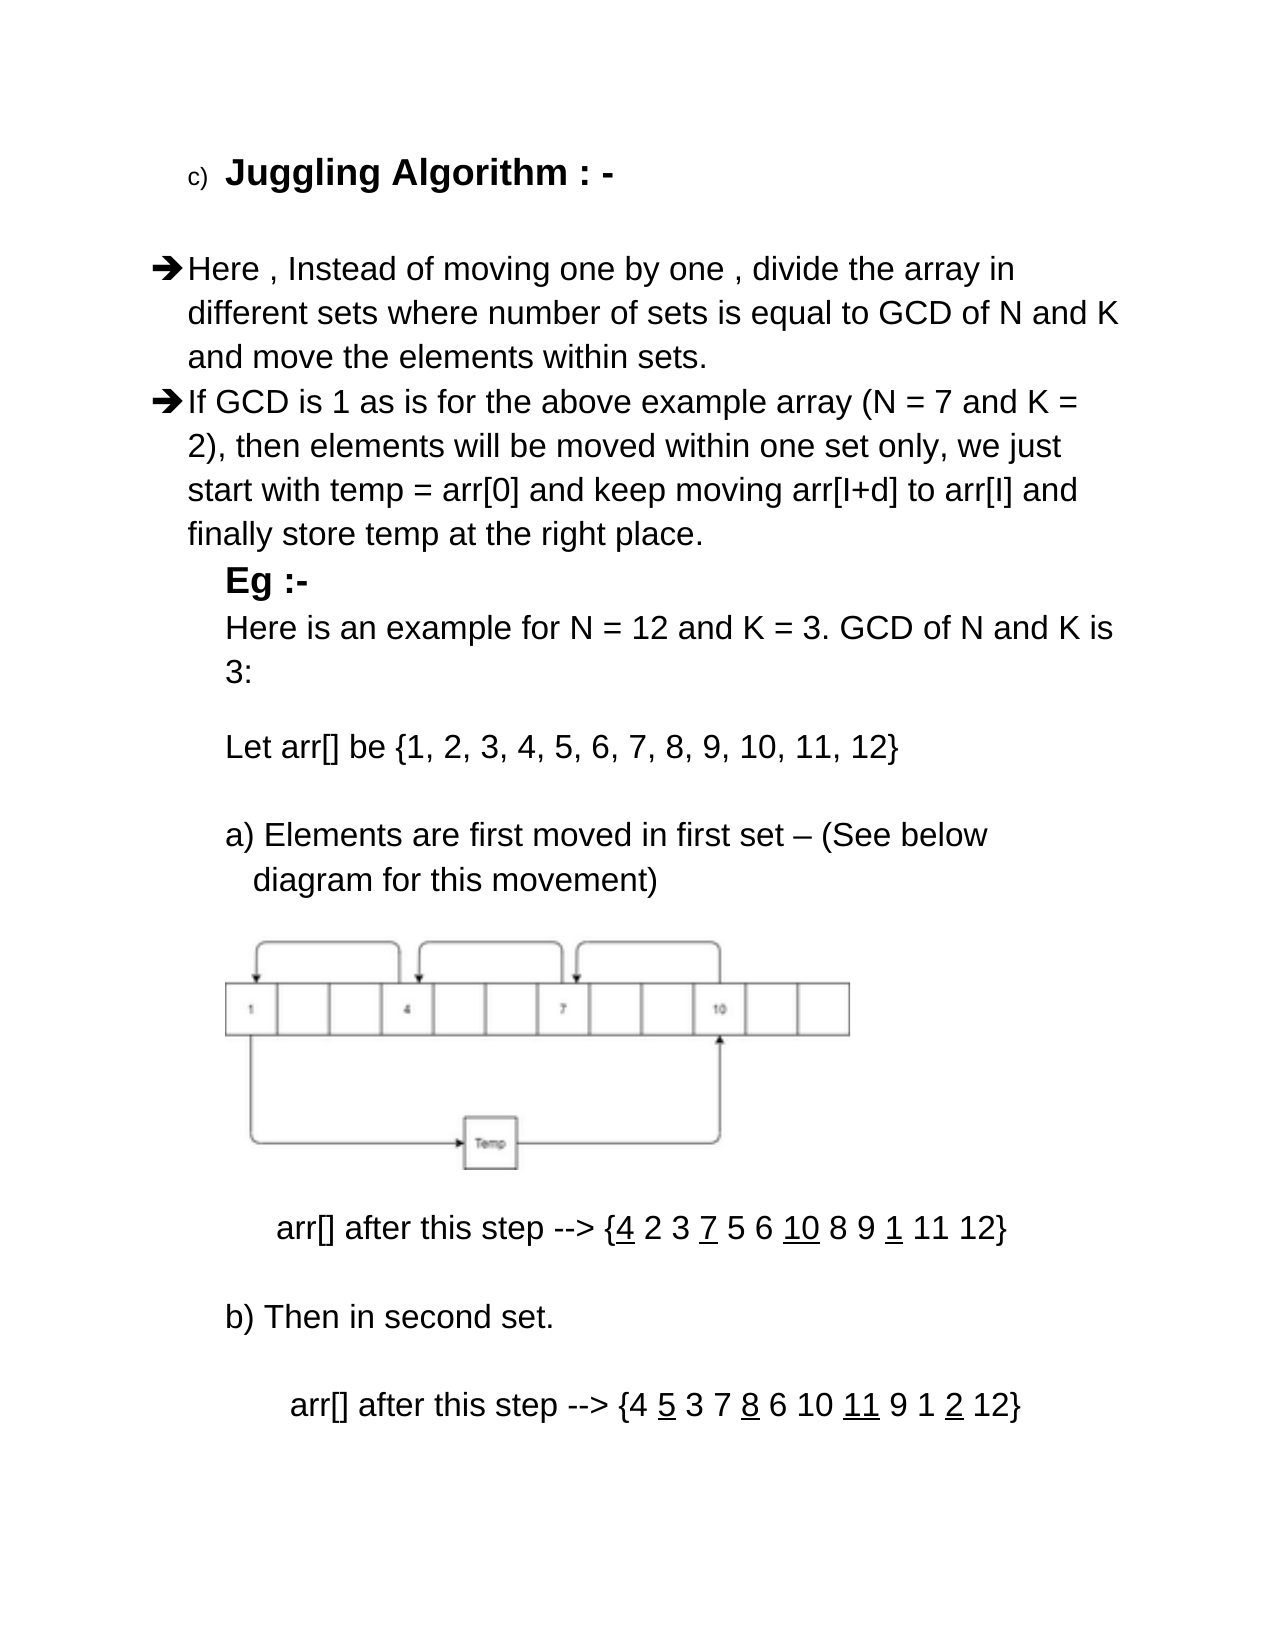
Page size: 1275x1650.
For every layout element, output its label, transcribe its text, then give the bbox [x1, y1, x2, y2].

list Eg :- [225, 558, 1125, 602]
list Here is an example for N = 12 and K = 3. GCD of N and K is 3: [225, 608, 1125, 723]
list If GCD is 1 as is for the above example array (N = 7 and K = 2), then elements will be moved within one set only, we just start with temp = arr[0] and keep moving arr[I+d] to arr[I] and finally store temp at the right place. [150, 382, 1125, 553]
list Here , Instead of moving one by one , divide the array in different sets where number of sets is equal to GCD of N and K and move the elements within sets. [150, 249, 1125, 376]
list Juggling Algorithm : - [187, 150, 1125, 193]
picture [225, 935, 851, 1170]
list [225, 1341, 1125, 1468]
